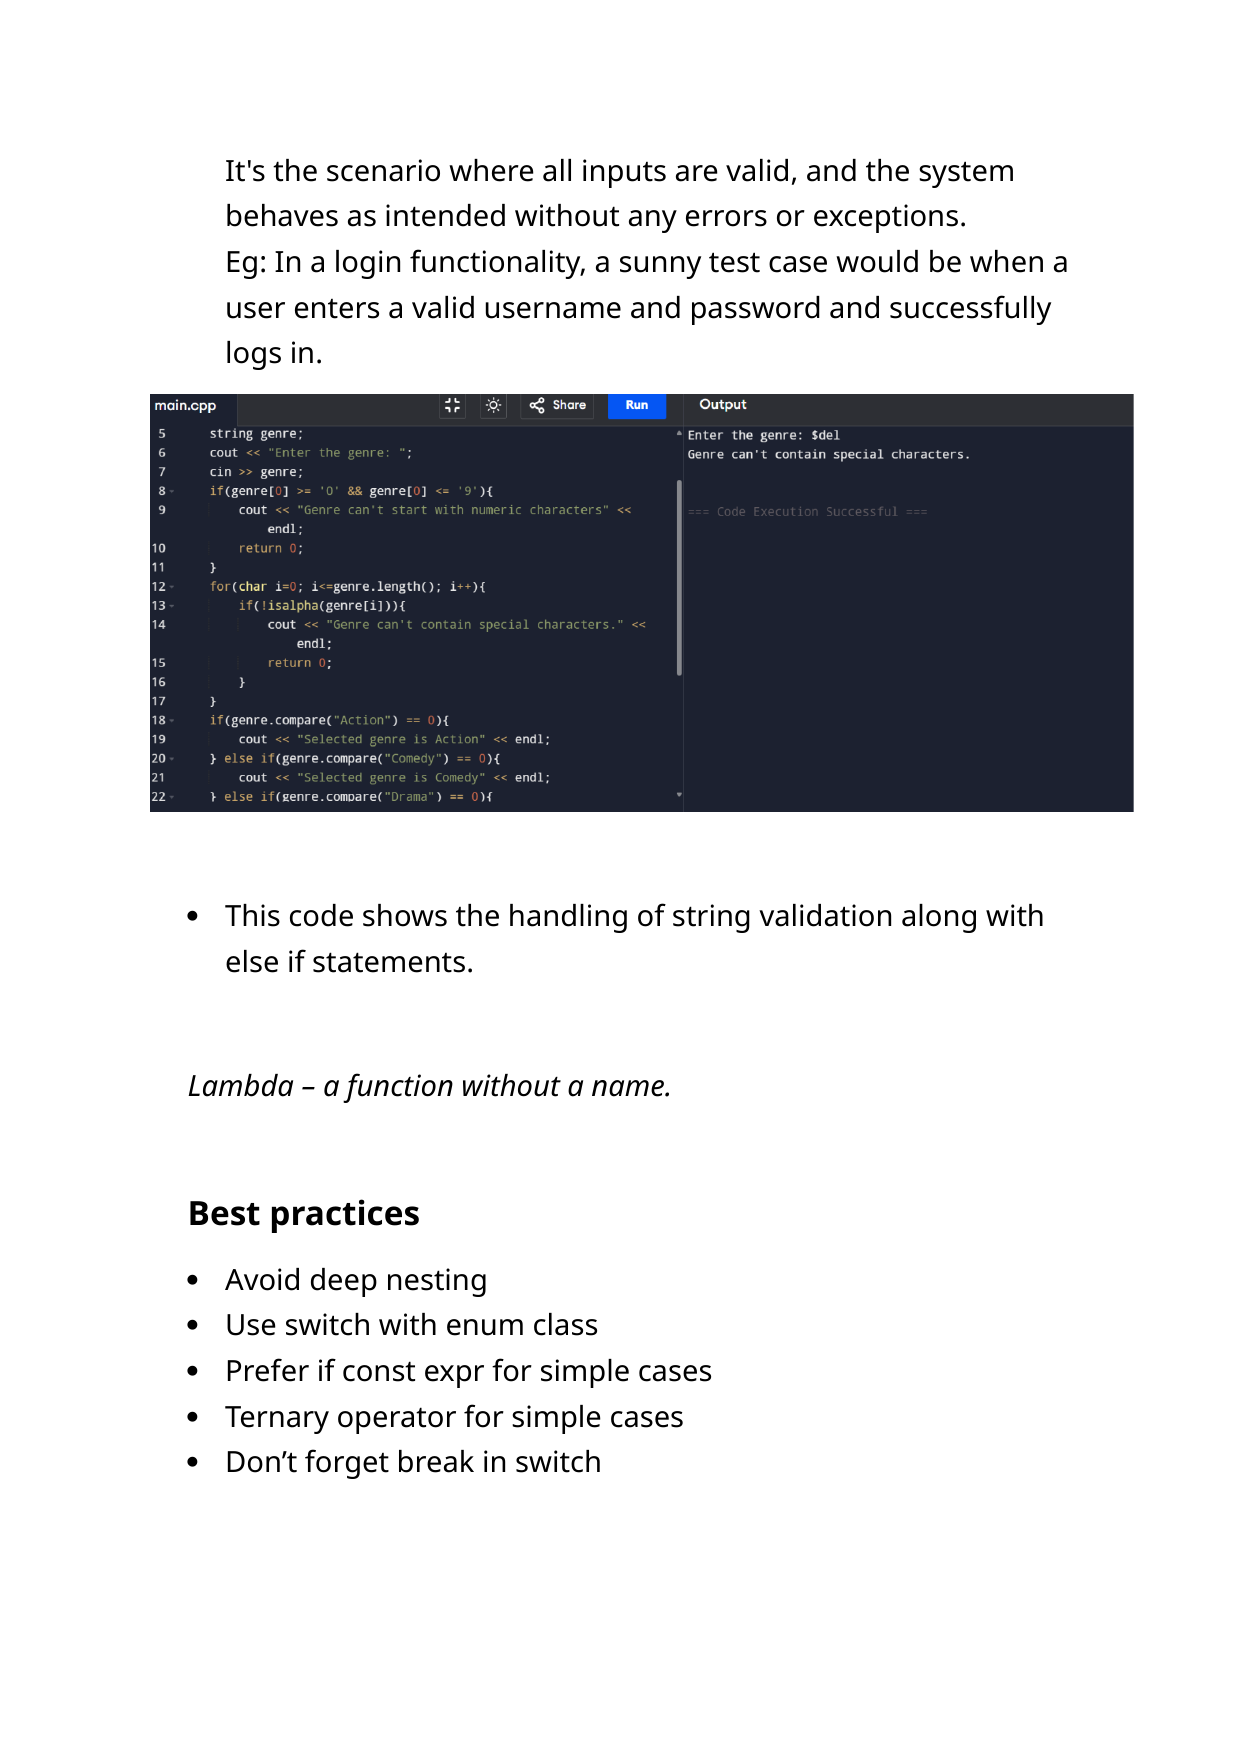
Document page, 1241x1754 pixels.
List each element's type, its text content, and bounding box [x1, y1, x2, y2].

list Ternary operator for simple cases [187, 1396, 1090, 1436]
text Best practices [187, 1190, 1090, 1236]
list Don’t forget break in switch [187, 1442, 1090, 1481]
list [187, 150, 1090, 235]
list Eg: In a login functionality, a sunny test case would be when a user enters a valid username and password and successfully logs in. [225, 241, 1090, 372]
picture [150, 394, 1134, 812]
list This code shows the handling of string validation along with else if statements. [187, 895, 1090, 981]
list Use switch with enum class [187, 1305, 1090, 1344]
text Lambda – a function without a name. [187, 1066, 1090, 1105]
list Avoid deep nesting [187, 1259, 1090, 1299]
list Prefer if const expr for simple cases [187, 1350, 1090, 1390]
